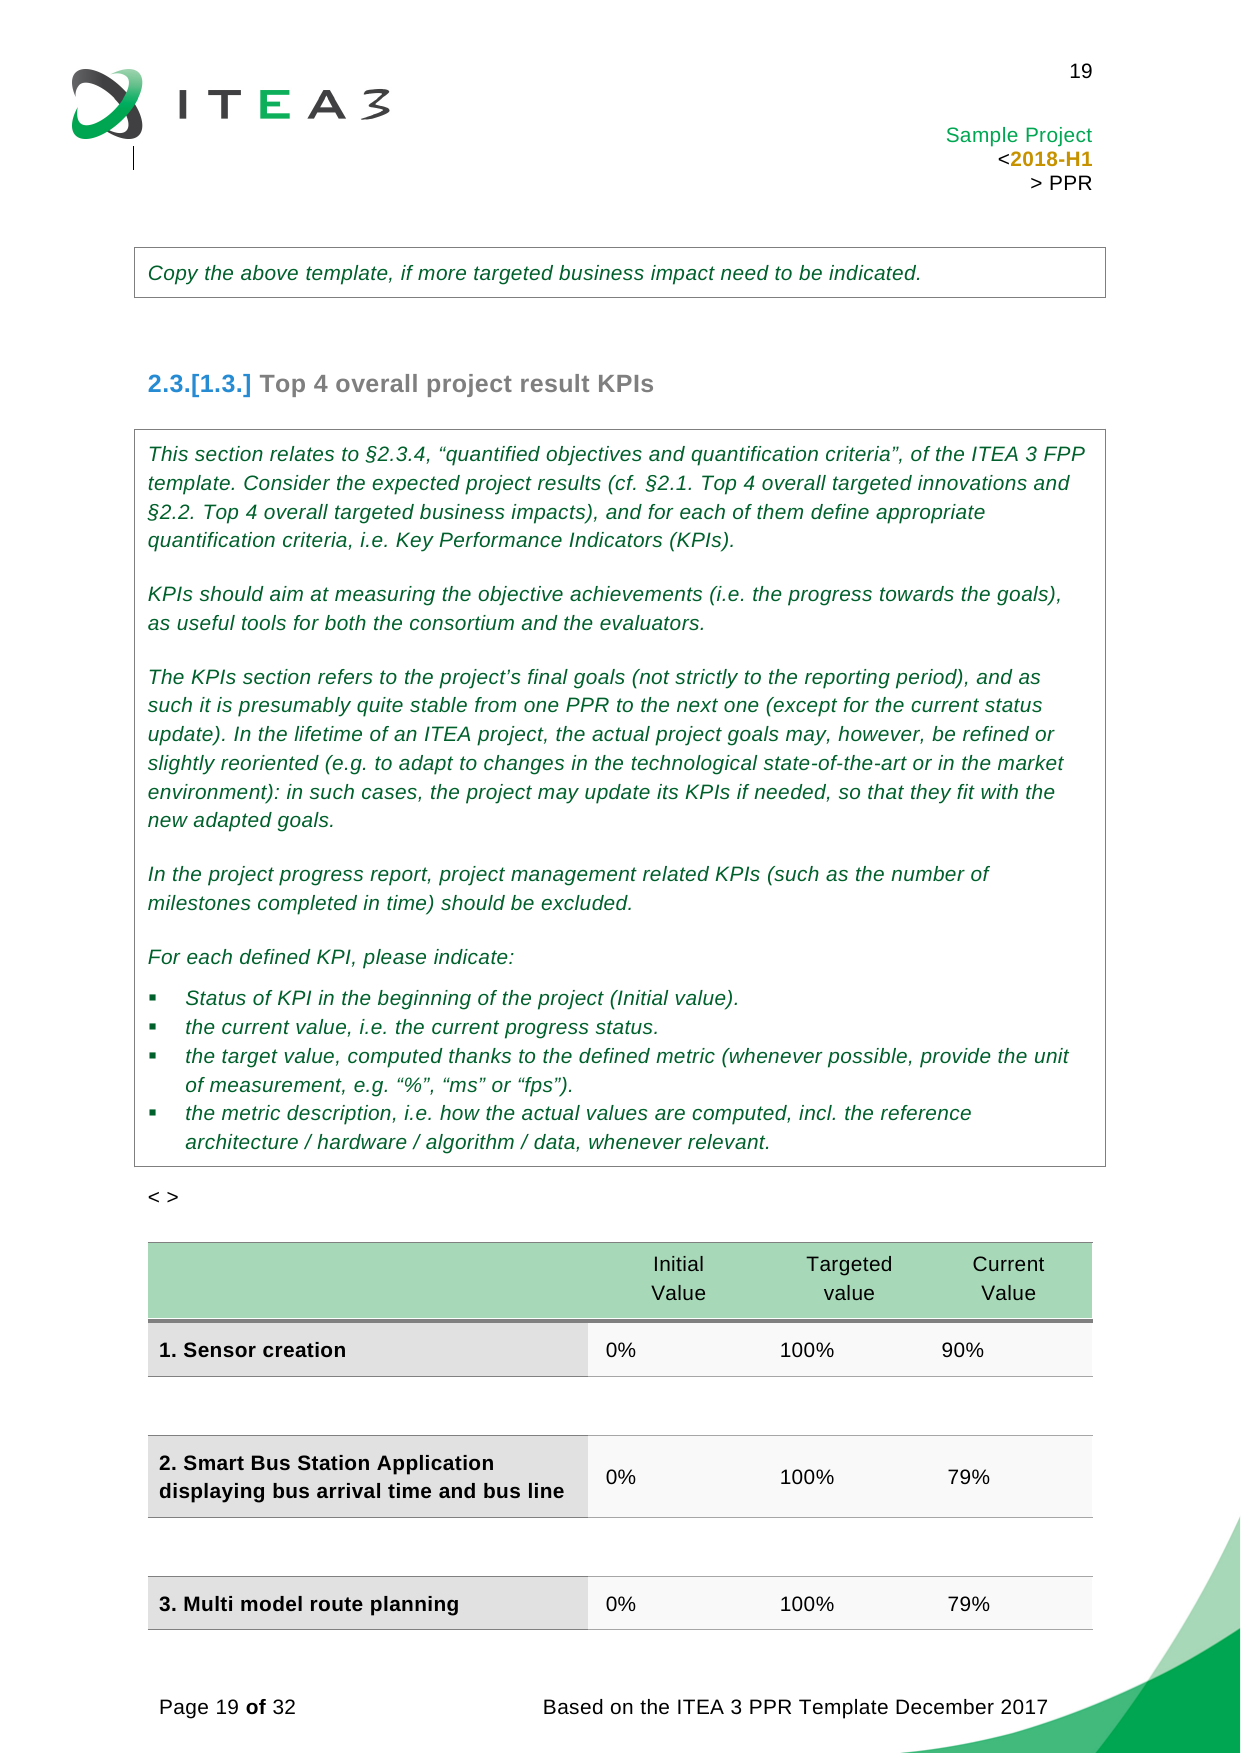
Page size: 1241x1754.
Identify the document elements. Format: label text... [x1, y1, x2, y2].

table_header 2. Smart Bus Station Application displaying bus arrival time and bus line [148, 1436, 588, 1517]
picture [0, 0, 442, 198]
text Status of KPI in the beginning of the project (Initial value). [135, 972, 1105, 1001]
text For each defined KPI, please indicate: [135, 931, 1105, 968]
table_header [148, 1243, 588, 1318]
text KPIs should aim at measuring the objective achievements (i.e. the progress towards the goals), as useful tools for both the consortium and the evaluators. [135, 568, 1105, 635]
picture [810, 1484, 1241, 1753]
table_header Initial Value [588, 1243, 768, 1318]
text the current value, i.e. the current progress status. [135, 1001, 1105, 1030]
table_cell 90% [930, 1323, 1092, 1376]
text the metric description, i.e. how the actual values are computed, incl. the reference architecture / hardware / algorithm / data, whenever relevant. [135, 1088, 1105, 1166]
table_header 100% [768, 1577, 930, 1629]
text The KPIs section refers to the project’s final goals (not strictly to the reporting period), and as such it is presumably quite stable from one PPR to the next one (except for the current status update). In the lifetime of an ITEA project, the actual project goals may, however, be refined or slightly reoriented (e.g. to adapt to changes in the technological state-of-the-art or in the market environment): in such cases, the project may update its KPIs if needed, so that they fit with the new adapted goals. [135, 651, 1105, 832]
text In the project progress report, project management related KPIs (such as the number of milestones completed in time) should be excluded. [135, 848, 1105, 915]
table_cell 1. Sensor creation [148, 1323, 588, 1376]
table_header 0% [588, 1577, 768, 1629]
text < > [148, 1185, 1092, 1209]
table_header 79% [930, 1436, 1092, 1517]
table_cell 0% [588, 1323, 768, 1376]
text Copy the above template, if more targeted business impact need to be indicated. [135, 248, 1105, 297]
table_header 0% [588, 1436, 768, 1517]
table_header 79% [930, 1577, 1092, 1629]
table_header 3. Multi model route planning [148, 1577, 588, 1629]
table_cell 100% [768, 1323, 930, 1376]
table_header Targeted value [768, 1243, 930, 1318]
text This section relates to §2.3.4, “quantified objectives and quantification criteria”, of the ITEA 3 FPP template. Consider the expected project results (cf. §2.1. Top 4 overall targeted innovations and §2.2. Top 4 overall targeted business impacts), and for each of them define appropriate quantification criteria, i.e. Key Performance Indicators (KPIs). [135, 430, 1105, 552]
table_header 100% [768, 1436, 930, 1517]
text the target value, computed thanks to the defined metric (whenever possible, provide the unit of measurement, e.g. “%”, “ms” or “fps”). [135, 1030, 1105, 1088]
subtitle Top 4 overall project result KPIs [0, 369, 1092, 398]
table_header Current Value [930, 1243, 1092, 1318]
